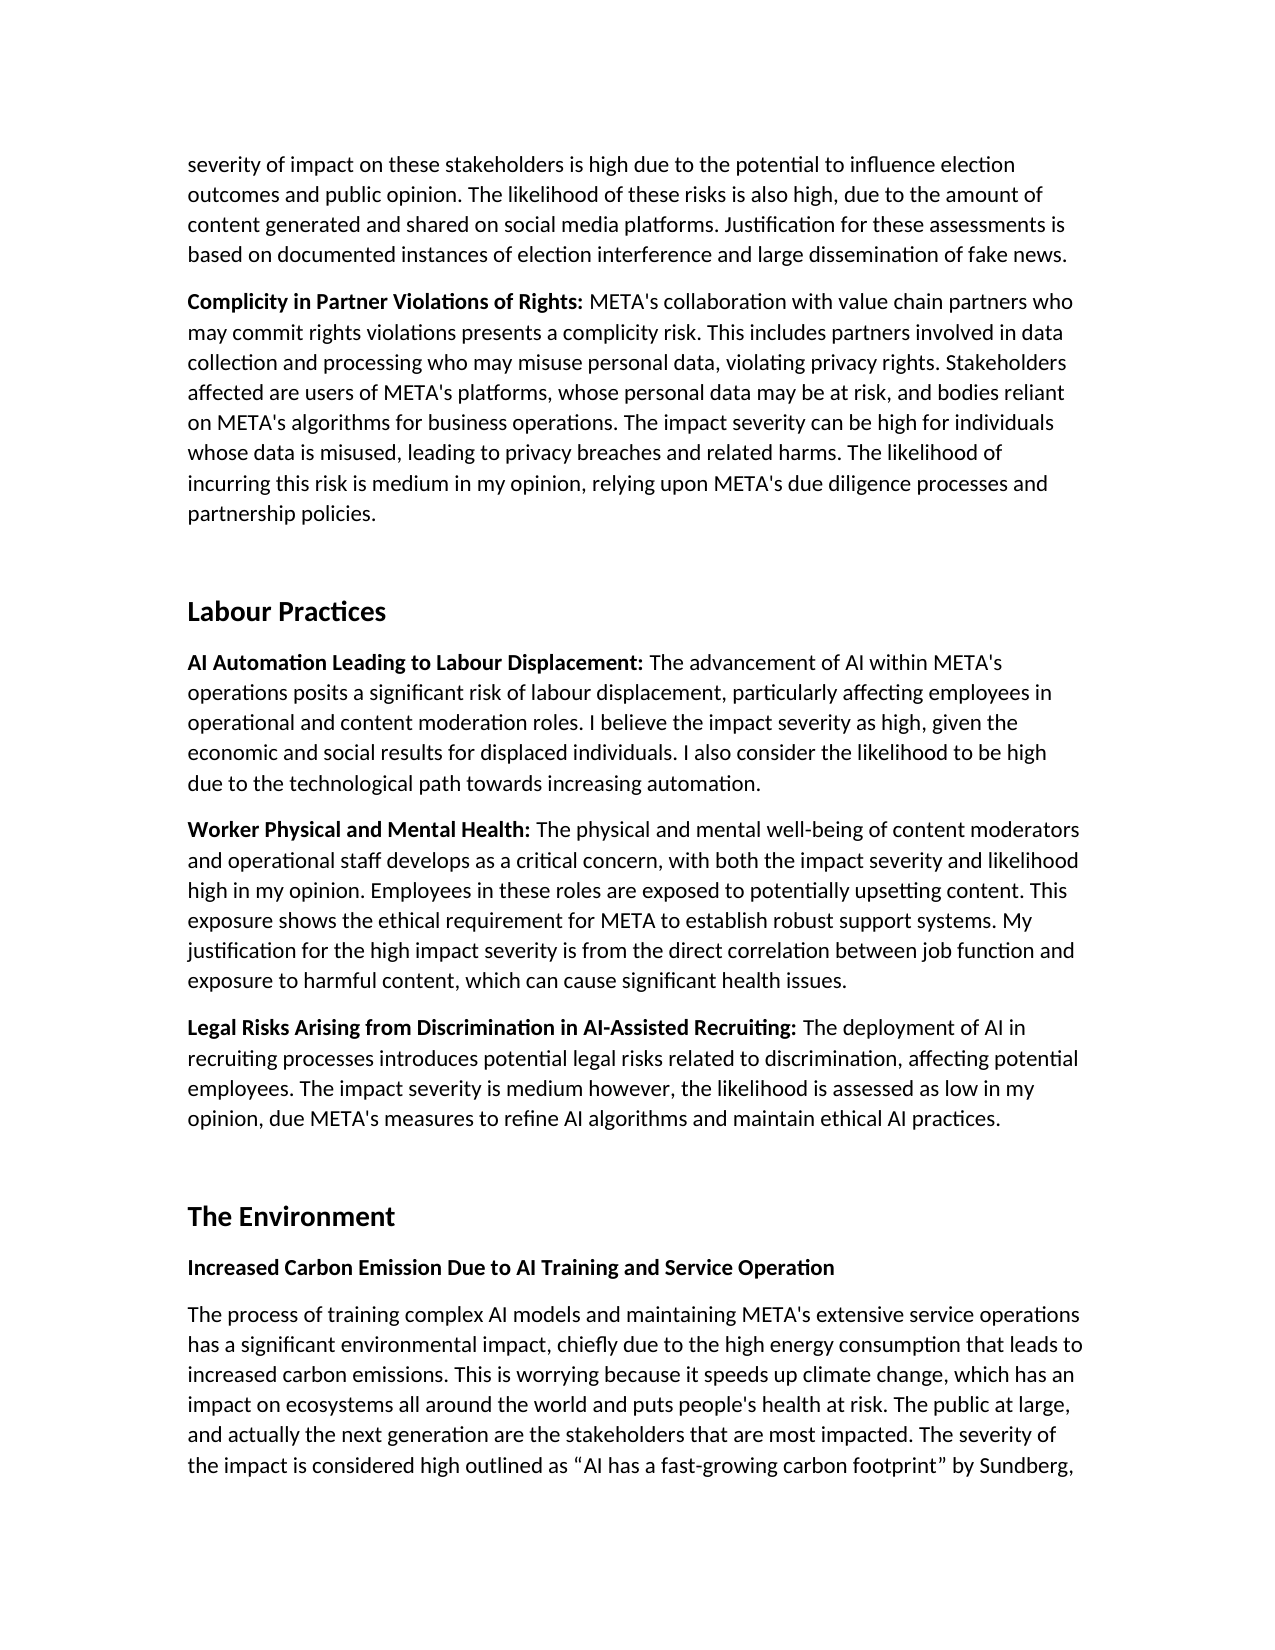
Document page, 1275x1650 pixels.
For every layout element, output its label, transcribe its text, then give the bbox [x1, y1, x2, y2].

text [187, 150, 1087, 269]
text Labour Practices [187, 593, 1087, 628]
text The Environment [187, 1198, 1087, 1233]
text Legal Risks Arising from Discrimination in AI-Assisted Recruiting: The deployment of AI in recruiting processes introduces potential legal risks related to discrimination, affecting potential employees. The impact severity is medium however, the likelihood is assessed as low in my opinion, due META's measures to refine AI algorithms and maintain ethical AI practices. [187, 1013, 1087, 1132]
text Worker Physical and Mental Health: The physical and mental well-being of content moderators and operational staff develops as a critical concern, with both the impact severity and likelihood high in my opinion. Employees in these roles are exposed to potentially upsetting content. This exposure shows the ethical requirement for META to establish robust support systems. My justification for the high impact severity is from the direct correlation between job function and exposure to harmful content, which can cause significant health issues. [187, 816, 1087, 994]
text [187, 1300, 1087, 1479]
text Complicity in Partner Violations of Rights: META's collaboration with value chain partners who may commit rights violations presents a complicity risk. This includes partners involved in data collection and processing who may misuse personal data, violating privacy rights. Stakeholders affected are users of META's platforms, whose personal data may be at risk, and bodies reliant on META's algorithms for business operations. The impact severity can be high for individuals whose data is misused, leading to privacy breaches and related harms. The likelihood of incurring this risk is medium in my opinion, relying upon META's due diligence processes and partnership policies. [187, 287, 1087, 527]
text AI Automation Leading to Labour Displacement: The advancement of AI within META's operations posits a significant risk of labour displacement, particularly affecting employees in operational and content moderation roles. I believe the impact severity as high, given the economic and social results for displaced individuals. I also consider the likelihood to be high due to the technological path towards increasing automation. [187, 648, 1087, 797]
text Increased Carbon Emission Due to AI Training and Service Operation [187, 1253, 1087, 1281]
